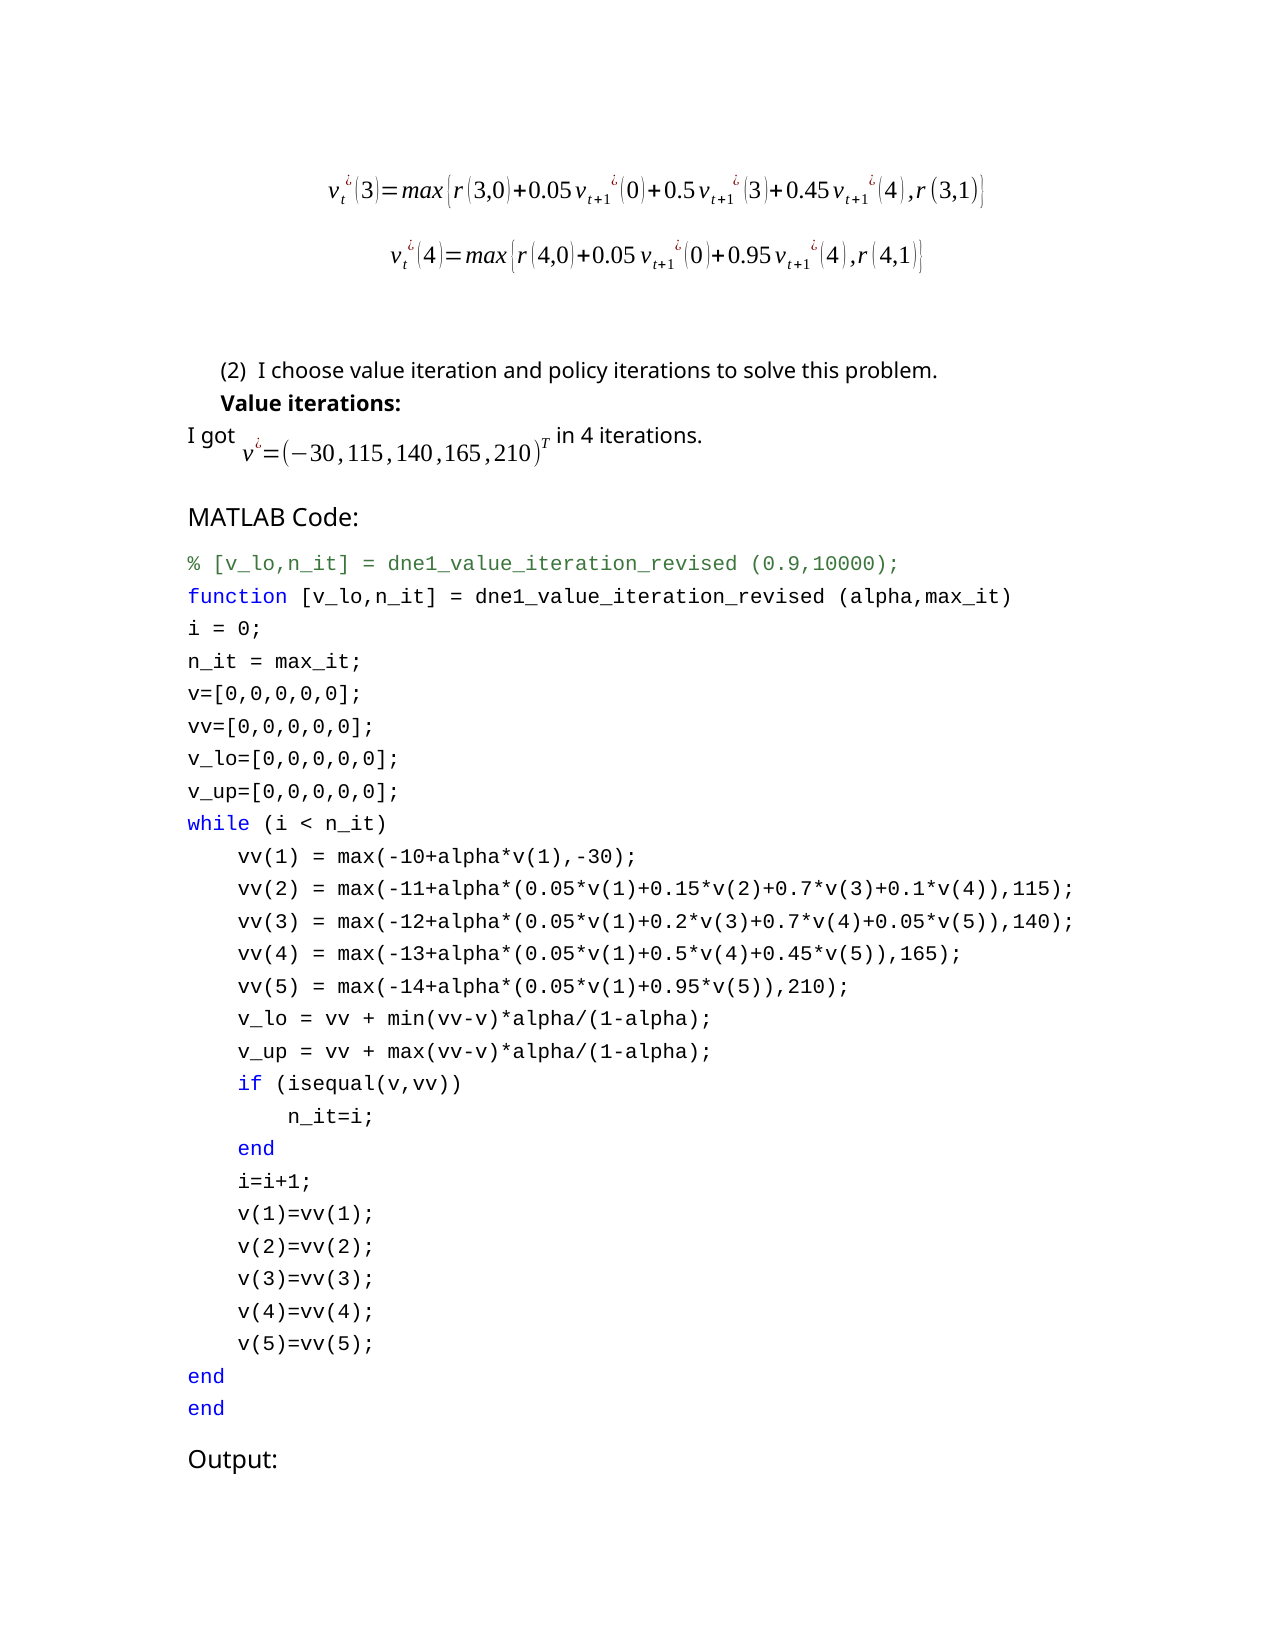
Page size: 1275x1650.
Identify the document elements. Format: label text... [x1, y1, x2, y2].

text end [187, 1361, 1087, 1394]
text v(5)=vv(5); [187, 1329, 1087, 1361]
text function [v_lo,n_it] = dne1_value_iteration_revised (alpha,max_it) [187, 581, 1087, 614]
text v=[0,0,0,0,0]; [187, 679, 1087, 711]
text vv(1) = max(-10+alpha*v(1),-30); [187, 841, 1087, 874]
text MATLAB Code: [187, 484, 1087, 549]
text v(2)=vv(2); [187, 1231, 1087, 1264]
text v_lo=[0,0,0,0,0]; [187, 744, 1087, 776]
text v_up = vv + max(vv-v)*alpha/(1-alpha); [187, 1036, 1087, 1069]
text v(4)=vv(4); [187, 1296, 1087, 1329]
text i=i+1; [187, 1166, 1087, 1199]
text i = 0; [187, 614, 1087, 646]
text vv(2) = max(-11+alpha*(0.05*v(1)+0.15*v(2)+0.7*v(3)+0.1*v(4)),115); [187, 874, 1087, 906]
text I got in 4 iterations. [187, 419, 1087, 484]
text vv(4) = max(-13+alpha*(0.05*v(1)+0.5*v(4)+0.45*v(5)),165); [187, 939, 1087, 971]
text if (isequal(v,vv)) [187, 1069, 1087, 1101]
text n_it = max_it; [187, 646, 1087, 679]
text while (i < n_it) [187, 809, 1087, 841]
text end [187, 1394, 1087, 1426]
text % [v_lo,n_it] = dne1_value_iteration_revised (0.9,10000); [187, 549, 1087, 581]
text n_it=i; [187, 1101, 1087, 1134]
text vv=[0,0,0,0,0]; [187, 711, 1087, 744]
text v(3)=vv(3); [187, 1264, 1087, 1296]
text Value iterations: [220, 386, 1087, 419]
text Output: [187, 1426, 1087, 1491]
text vv(5) = max(-14+alpha*(0.05*v(1)+0.95*v(5)),210); [187, 971, 1087, 1004]
text v(1)=vv(1); [187, 1199, 1087, 1231]
text v_up=[0,0,0,0,0]; [187, 776, 1087, 809]
text end [187, 1134, 1087, 1166]
list I choose value iteration and policy iterations to solve this problem. [220, 354, 1087, 386]
text vv(3) = max(-12+alpha*(0.05*v(1)+0.2*v(3)+0.7*v(4)+0.05*v(5)),140); [187, 906, 1087, 939]
text v_lo = vv + min(vv-v)*alpha/(1-alpha); [187, 1004, 1087, 1036]
